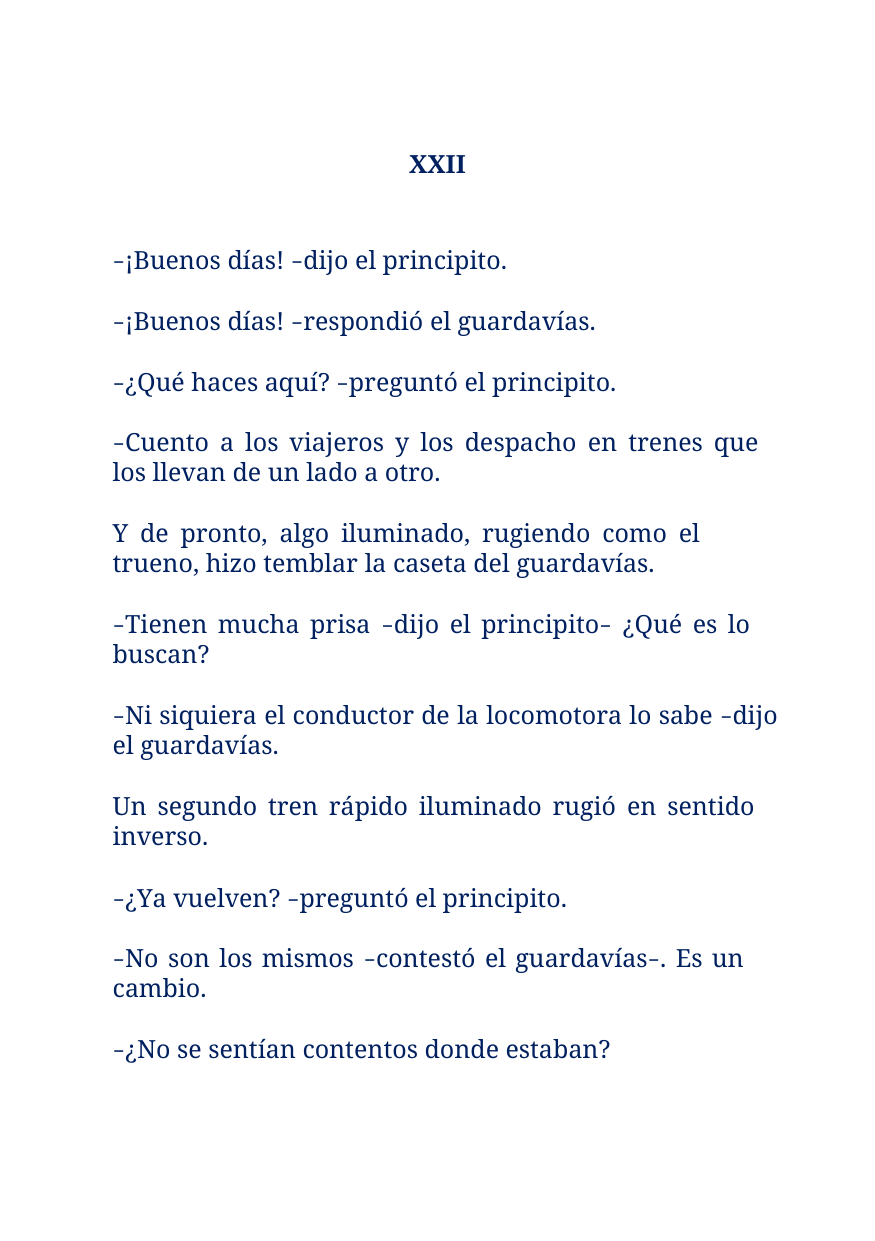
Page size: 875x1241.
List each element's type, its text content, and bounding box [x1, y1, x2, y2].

text –Ni siquiera el conductor de la locomotora lo sabe –dijo el guardavías. [112, 699, 795, 762]
text –Cuento a los viajeros y los despacho en trenes que los llevan de un lado a otro. [112, 427, 795, 489]
text –¿No se sentían contentos donde estaban? [112, 1032, 795, 1066]
text –No son los mismos –contestó el guardavías–. Es un cambio. [112, 943, 762, 1005]
text XXII [225, 147, 649, 181]
text –Tienen mucha prisa –dijo el principito– ¿Qué es lo buscan? [112, 609, 795, 671]
text –¿Qué haces aquí? –preguntó el principito. [112, 364, 795, 398]
text –¡Buenos días! –dijo el principito. [112, 243, 795, 277]
text –¡Buenos días! –respondió el guardavías. [112, 303, 795, 338]
text –¿Ya vuelven? –preguntó el principito. [112, 880, 795, 914]
text Y de pronto, algo iluminado, rugiendo como el trueno, hizo temblar la caseta del guardavías. [112, 518, 795, 580]
text Un segundo tren rápido iluminado rugió en sentido inverso. [112, 791, 795, 853]
